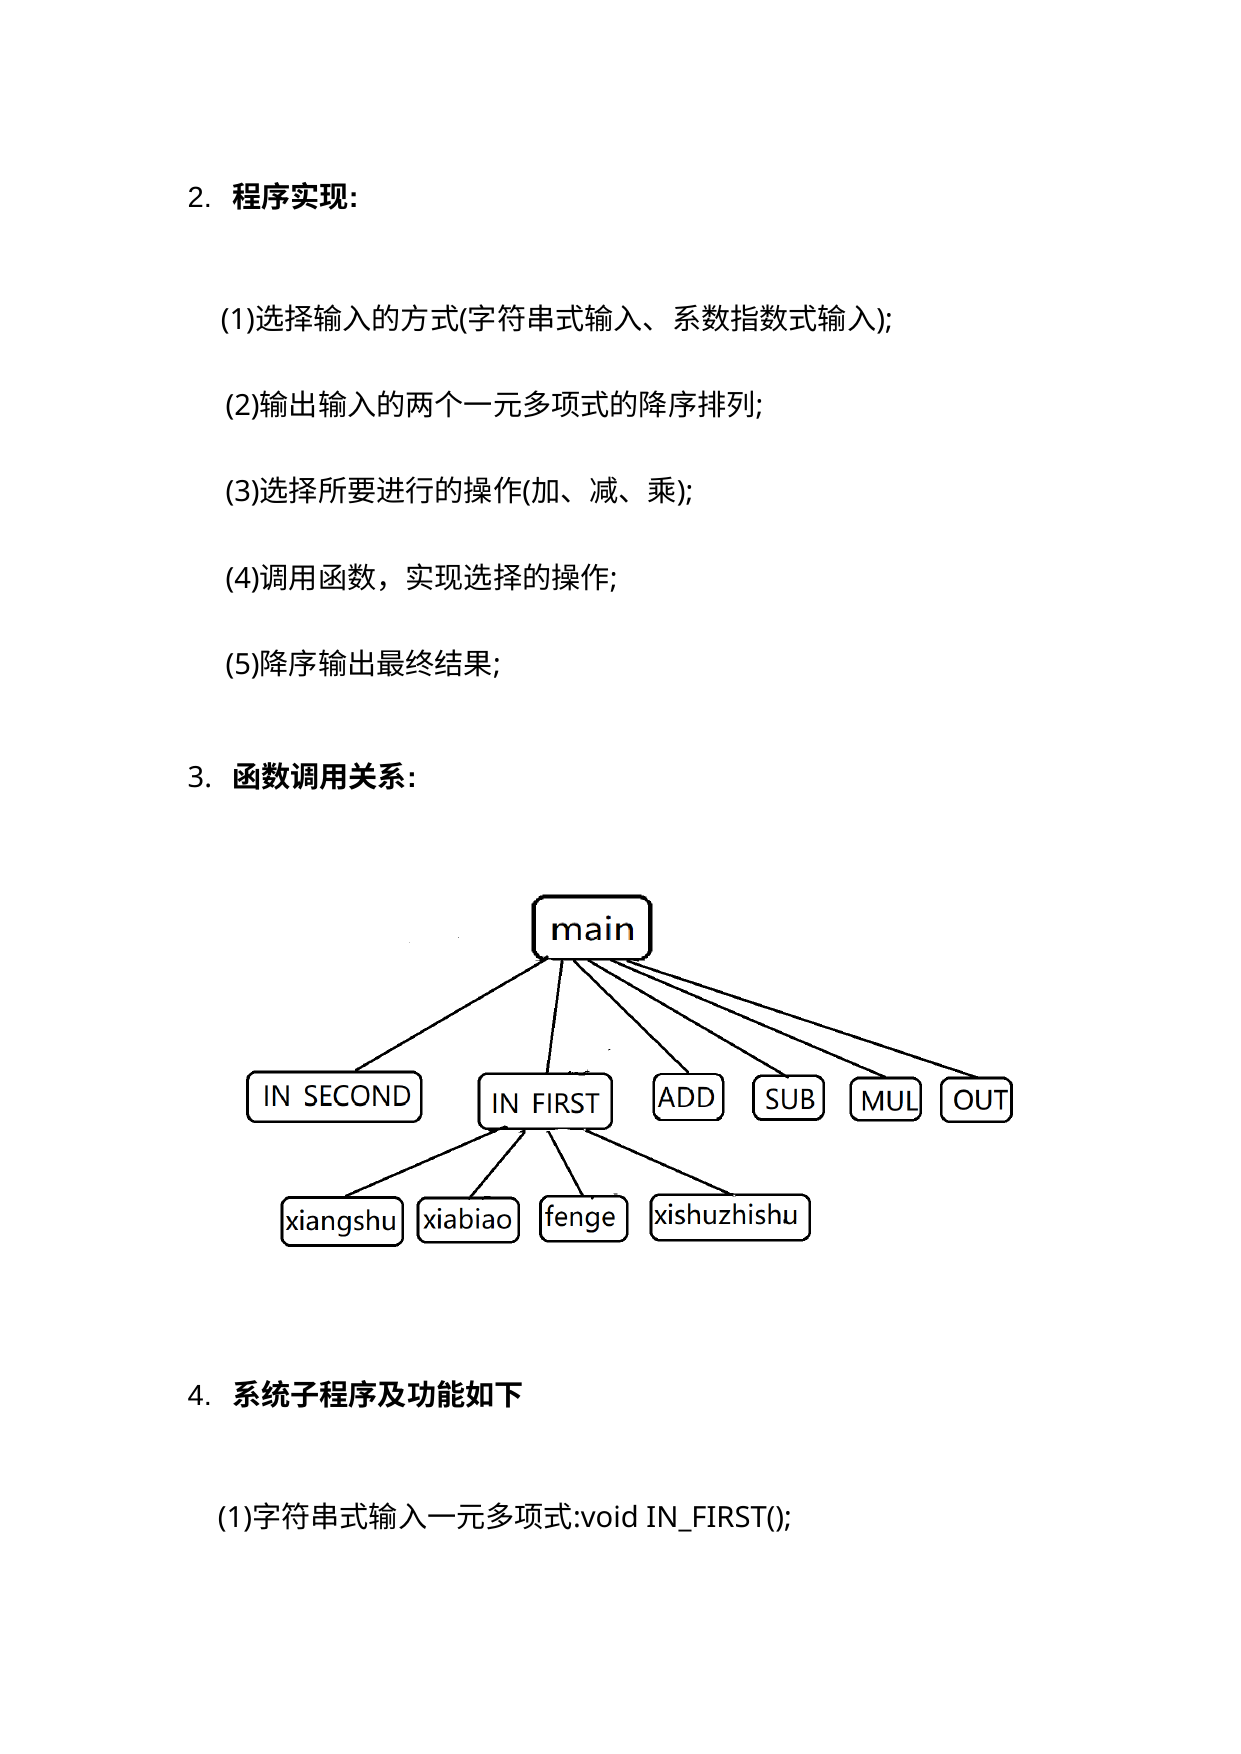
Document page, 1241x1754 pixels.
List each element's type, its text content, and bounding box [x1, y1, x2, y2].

subtitle 程序实现: [187, 162, 1053, 227]
list (4)调用函数，实现选择的操作; [187, 543, 1053, 608]
list (1)字符串式输入一元多项式:void IN_FIRST(); [187, 1483, 1053, 1548]
list (3)选择所要进行的操作(加、减、乘); [187, 457, 1053, 522]
subtitle 系统子程序及功能如下 [187, 1360, 1053, 1425]
list (2)输出输入的两个一元多项式的降序排列; [187, 371, 1053, 436]
list (5)降序输出最终结果; [187, 629, 1053, 694]
subtitle 函数调用关系: [187, 742, 1053, 807]
list (1)选择输入的方式(字符串式输入、系数指数式输入); [187, 284, 1053, 349]
picture [187, 865, 1052, 1312]
